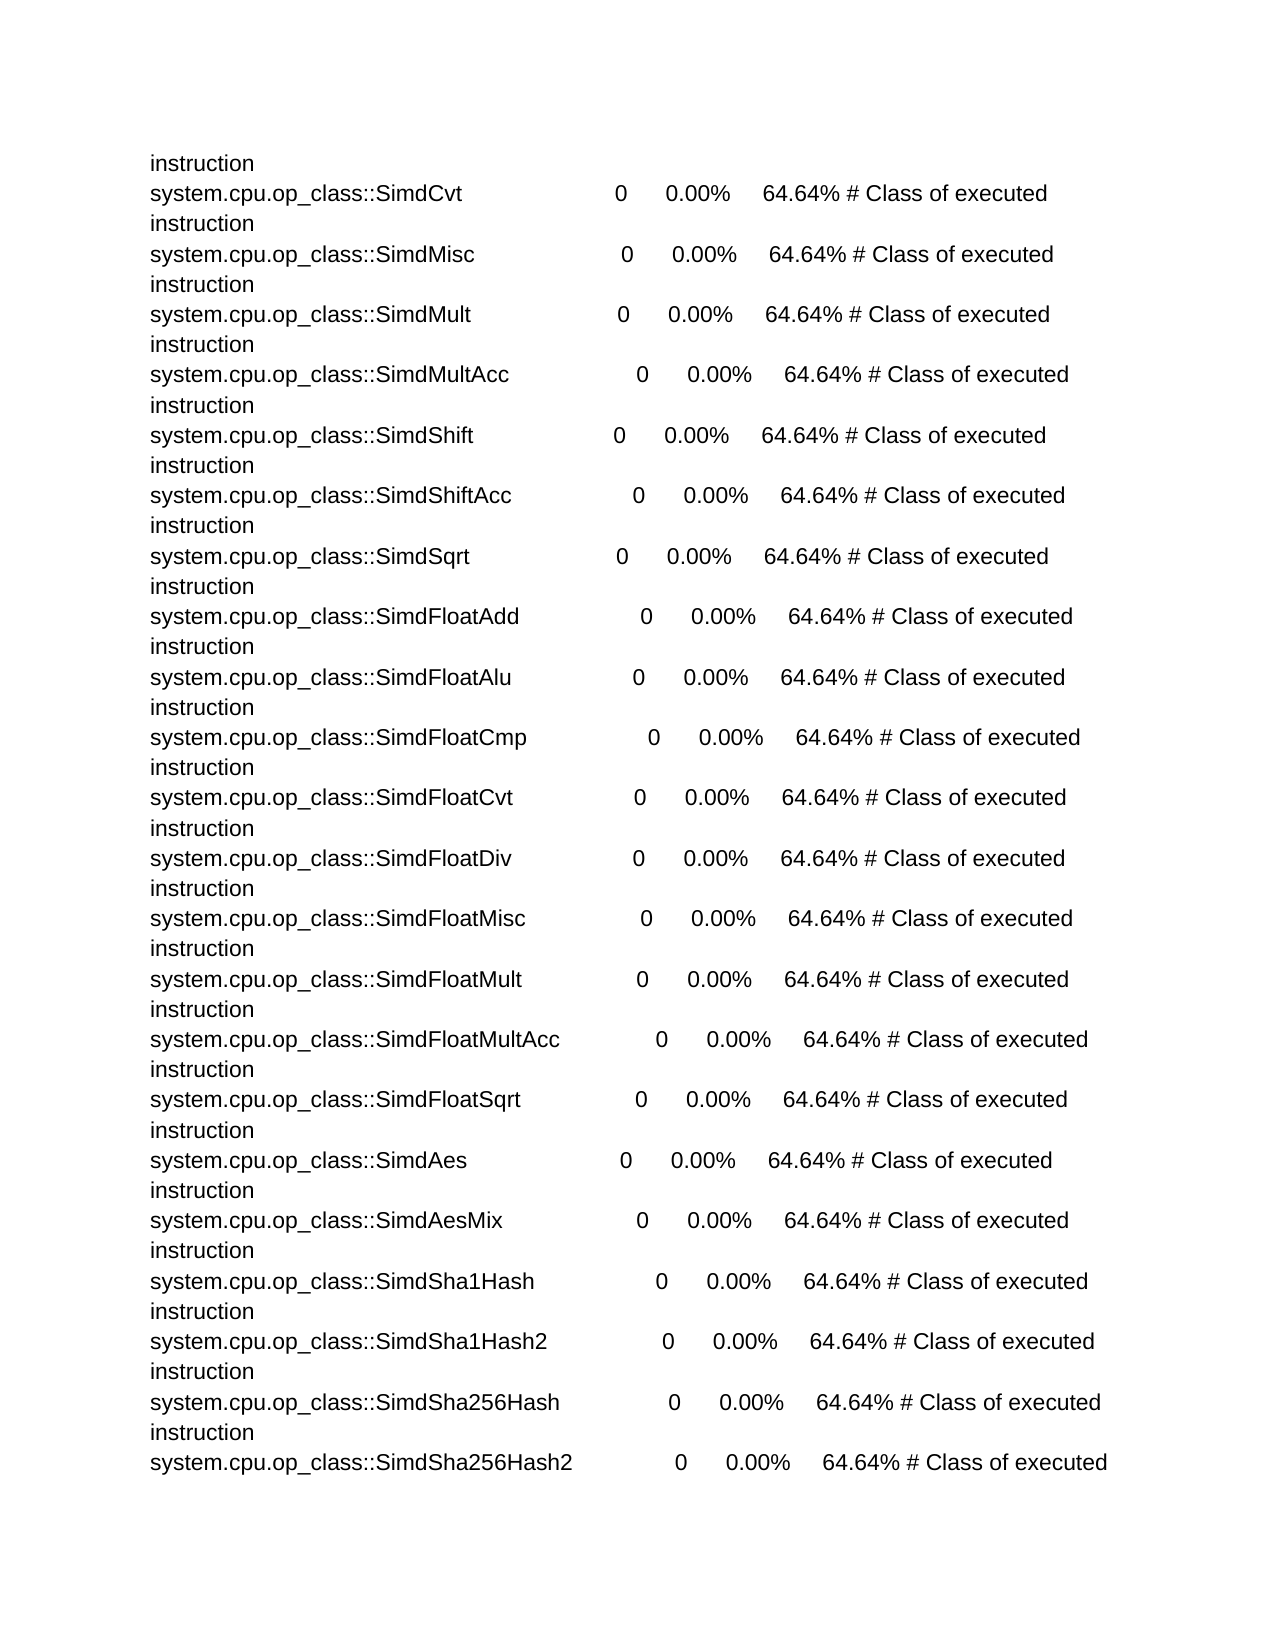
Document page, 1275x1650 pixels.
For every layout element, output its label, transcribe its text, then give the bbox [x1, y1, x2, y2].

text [150, 1449, 1125, 1475]
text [150, 150, 1125, 176]
text system.cpu.op_class::SimdFloatCmp 0 0.00% 64.64% # Class of executed instruction [150, 724, 1125, 781]
text system.cpu.op_class::SimdAes 0 0.00% 64.64% # Class of executed instruction [150, 1147, 1125, 1203]
text system.cpu.op_class::SimdMultAcc 0 0.00% 64.64% # Class of executed instruction [150, 361, 1125, 418]
text system.cpu.op_class::SimdFloatAdd 0 0.00% 64.64% # Class of executed instruction [150, 603, 1125, 660]
text system.cpu.op_class::SimdSha1Hash2 0 0.00% 64.64% # Class of executed instruction [150, 1328, 1125, 1385]
text system.cpu.op_class::SimdCvt 0 0.00% 64.64% # Class of executed instruction [150, 180, 1125, 237]
text system.cpu.op_class::SimdSqrt 0 0.00% 64.64% # Class of executed instruction [150, 543, 1125, 599]
text system.cpu.op_class::SimdFloatDiv 0 0.00% 64.64% # Class of executed instruction [150, 845, 1125, 901]
text system.cpu.op_class::SimdShiftAcc 0 0.00% 64.64% # Class of executed instruction [150, 482, 1125, 539]
text system.cpu.op_class::SimdSha1Hash 0 0.00% 64.64% # Class of executed instruction [150, 1268, 1125, 1324]
text system.cpu.op_class::SimdFloatCvt 0 0.00% 64.64% # Class of executed instruction [150, 784, 1125, 841]
text system.cpu.op_class::SimdFloatMult 0 0.00% 64.64% # Class of executed instruction [150, 966, 1125, 1022]
text system.cpu.op_class::SimdFloatSqrt 0 0.00% 64.64% # Class of executed instruction [150, 1086, 1125, 1143]
text system.cpu.op_class::SimdMult 0 0.00% 64.64% # Class of executed instruction [150, 301, 1125, 358]
text system.cpu.op_class::SimdShift 0 0.00% 64.64% # Class of executed instruction [150, 422, 1125, 478]
text system.cpu.op_class::SimdFloatMultAcc 0 0.00% 64.64% # Class of executed instruction [150, 1026, 1125, 1083]
text system.cpu.op_class::SimdSha256Hash 0 0.00% 64.64% # Class of executed instruction [150, 1388, 1125, 1445]
text system.cpu.op_class::SimdFloatMisc 0 0.00% 64.64% # Class of executed instruction [150, 905, 1125, 962]
text system.cpu.op_class::SimdMisc 0 0.00% 64.64% # Class of executed instruction [150, 241, 1125, 297]
text system.cpu.op_class::SimdFloatAlu 0 0.00% 64.64% # Class of executed instruction [150, 663, 1125, 720]
text system.cpu.op_class::SimdAesMix 0 0.00% 64.64% # Class of executed instruction [150, 1207, 1125, 1264]
